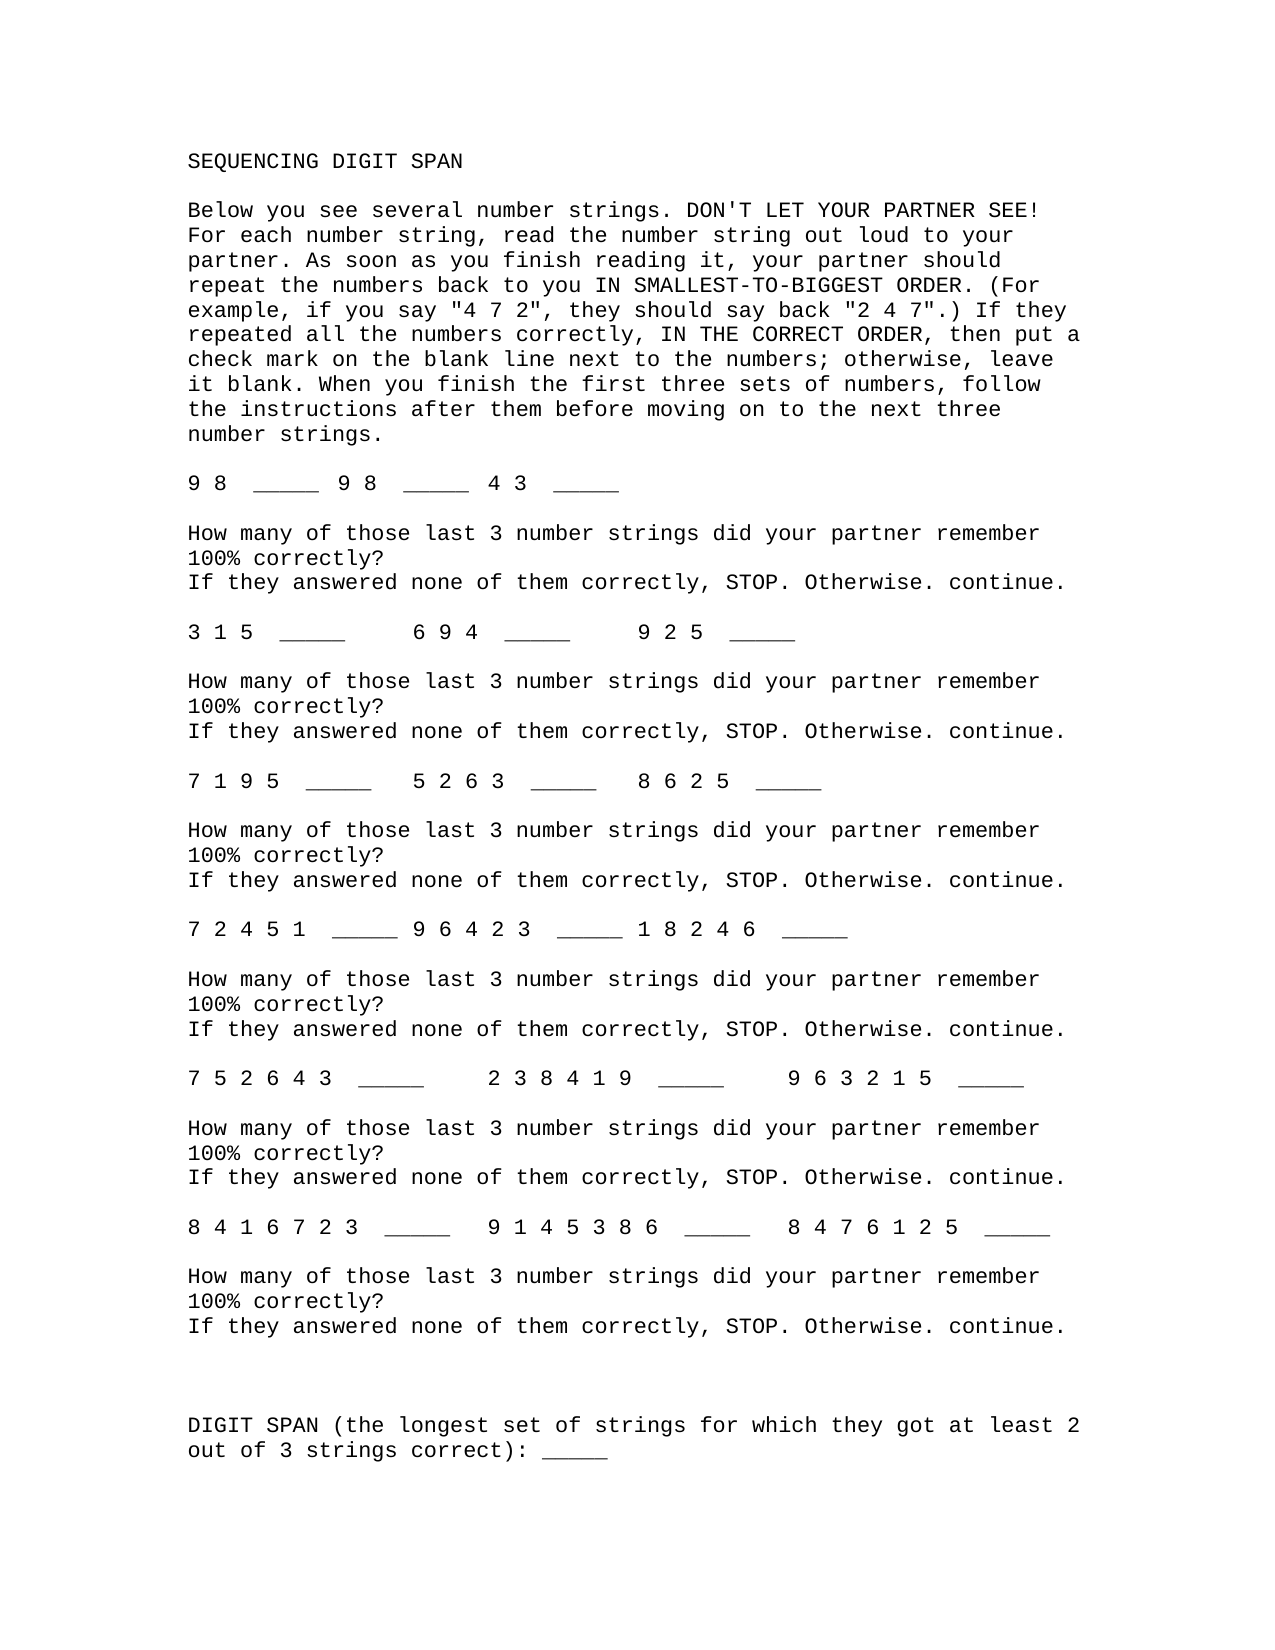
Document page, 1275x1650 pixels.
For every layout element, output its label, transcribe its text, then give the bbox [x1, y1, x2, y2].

text How many of those last 3 number strings did your partner remember 100% correctly? [187, 968, 1087, 1018]
text 8 4 1 6 7 2 3 _____ 9 1 4 5 3 8 6 _____ 8 4 7 6 1 2 5 _____ [187, 1216, 1087, 1241]
text If they answered none of them correctly, STOP. Otherwise. continue. [187, 869, 1087, 894]
text If they answered none of them correctly, STOP. Otherwise. continue. [187, 1018, 1087, 1042]
text 3 1 5 _____ 6 9 4 _____ 9 2 5 _____ [187, 621, 1087, 646]
text 7 2 4 5 1 _____ 9 6 4 2 3 _____ 1 8 2 4 6 _____ [187, 918, 1087, 943]
text How many of those last 3 number strings did your partner remember 100% correctly? [187, 1266, 1087, 1315]
text Below you see several number strings. DON'T LET YOUR PARTNER SEE! For each number string, read the number string out loud to your partner. As soon as you finish reading it, your partner should repeat the numbers back to you IN SMALLEST-TO-BIGGEST ORDER. (For example, if you say "4 7 2", they should say back "2 4 7".) If they repeated all the numbers correctly, IN THE CORRECT ORDER, then put a check mark on the blank line next to the numbers; otherwise, leave it blank. When you finish the first three sets of numbers, follow the instructions after them before moving on to the next three number strings. [187, 199, 1087, 447]
text If they answered none of them correctly, STOP. Otherwise. continue. [187, 1166, 1087, 1191]
text How many of those last 3 number strings did your partner remember 100% correctly? [187, 671, 1087, 720]
text SEQUENCING DIGIT SPAN [187, 150, 1087, 175]
text 9 8 _____ 9 8 _____ 4 3 _____ [187, 472, 1087, 497]
text If they answered none of them correctly, STOP. Otherwise. continue. [187, 1315, 1087, 1340]
text How many of those last 3 number strings did your partner remember 100% correctly? [187, 819, 1087, 869]
text 7 1 9 5 _____ 5 2 6 3 _____ 8 6 2 5 _____ [187, 770, 1087, 794]
text How many of those last 3 number strings did your partner remember 100% correctly? [187, 1117, 1087, 1166]
text 7 5 2 6 4 3 _____ 2 3 8 4 1 9 _____ 9 6 3 2 1 5 _____ [187, 1067, 1087, 1092]
text If they answered none of them correctly, STOP. Otherwise. continue. [187, 720, 1087, 745]
text If they answered none of them correctly, STOP. Otherwise. continue. [187, 571, 1087, 596]
text How many of those last 3 number strings did your partner remember 100% correctly? [187, 522, 1087, 571]
text DIGIT SPAN (the longest set of strings for which they got at least 2 out of 3 strings correct): _____ [187, 1414, 1087, 1464]
